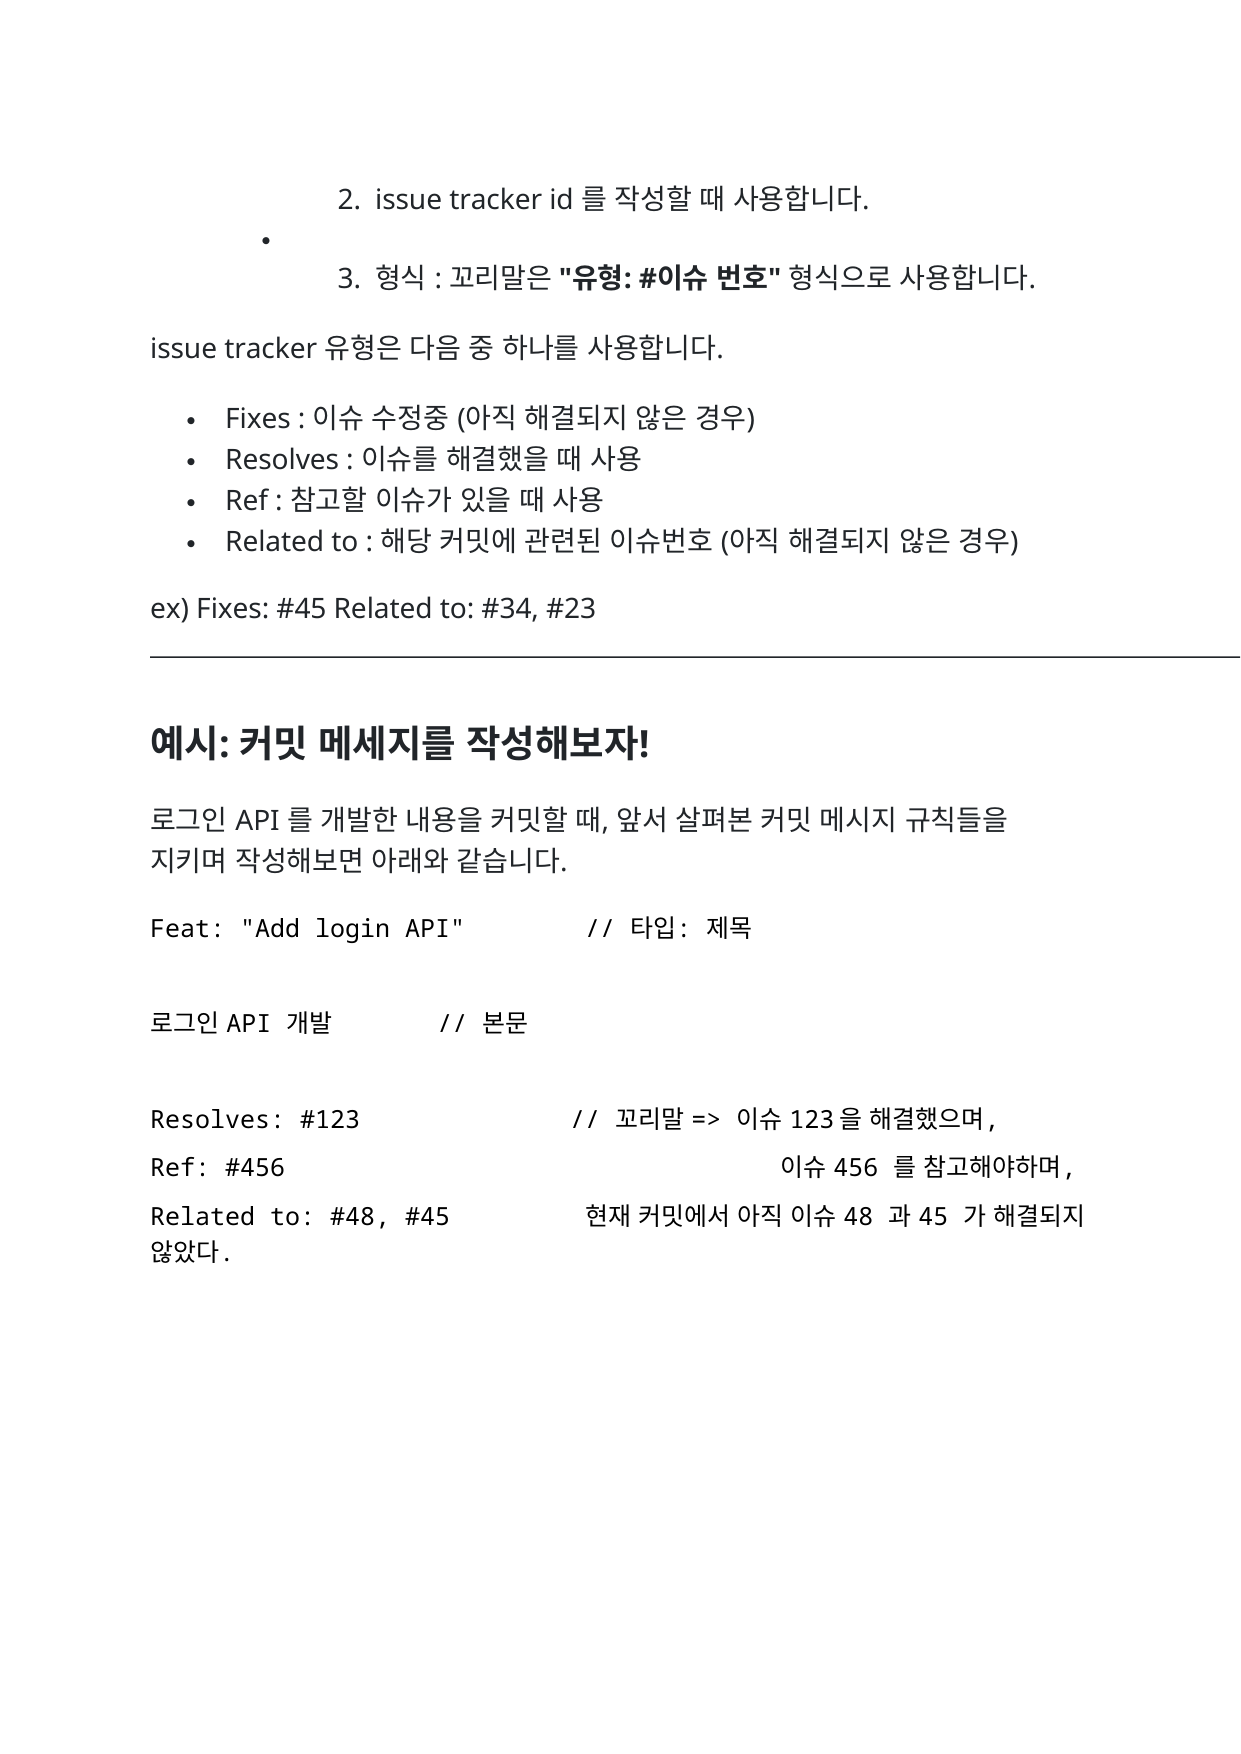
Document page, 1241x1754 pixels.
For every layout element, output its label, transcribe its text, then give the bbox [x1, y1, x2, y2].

text Feat: "Add login API" // 타입: 제목 [150, 908, 1090, 945]
list Fixes : 이슈 수정중 (아직 해결되지 않은 경우) [187, 396, 1090, 437]
text Ref: #456 이슈 456 를 참고해야하며, [150, 1148, 1090, 1184]
text Related to: #48, #45 현재 커밋에서 아직 이슈 48 과 45 가 해결되지 않았다. [150, 1197, 1090, 1269]
list issue tracker id 를 작성할 때 사용합니다. [337, 177, 1090, 218]
text 로그인 API 개발 // 본문 [150, 1004, 1090, 1040]
text Resolves: #123 // 꼬리말 => 이슈 123을 해결했으며, [150, 1099, 1090, 1135]
list Ref : 참고할 이슈가 있을 때 사용 [187, 478, 1090, 519]
list Resolves : 이슈를 해결했을 때 사용 [187, 437, 1090, 478]
list 형식 : 꼬리말은 "유형: #이슈 번호" 형식으로 사용합니다. [337, 256, 1090, 297]
text ex) Fixes: #45 Related to: #34, #23 [150, 589, 1090, 627]
text 로그인 API 를 개발한 내용을 커밋할 때, 앞서 살펴본 커밋 메시지 규칙들을 지키며 작성해보면 아래와 같습니다. [150, 798, 1090, 879]
text issue tracker 유형은 다음 중 하나를 사용합니다. [150, 326, 1090, 367]
list Related to : 해당 커밋에 관련된 이슈번호 (아직 해결되지 않은 경우) [187, 519, 1090, 560]
text 예시: 커밋 메세지를 작성해보자! [150, 714, 1090, 768]
